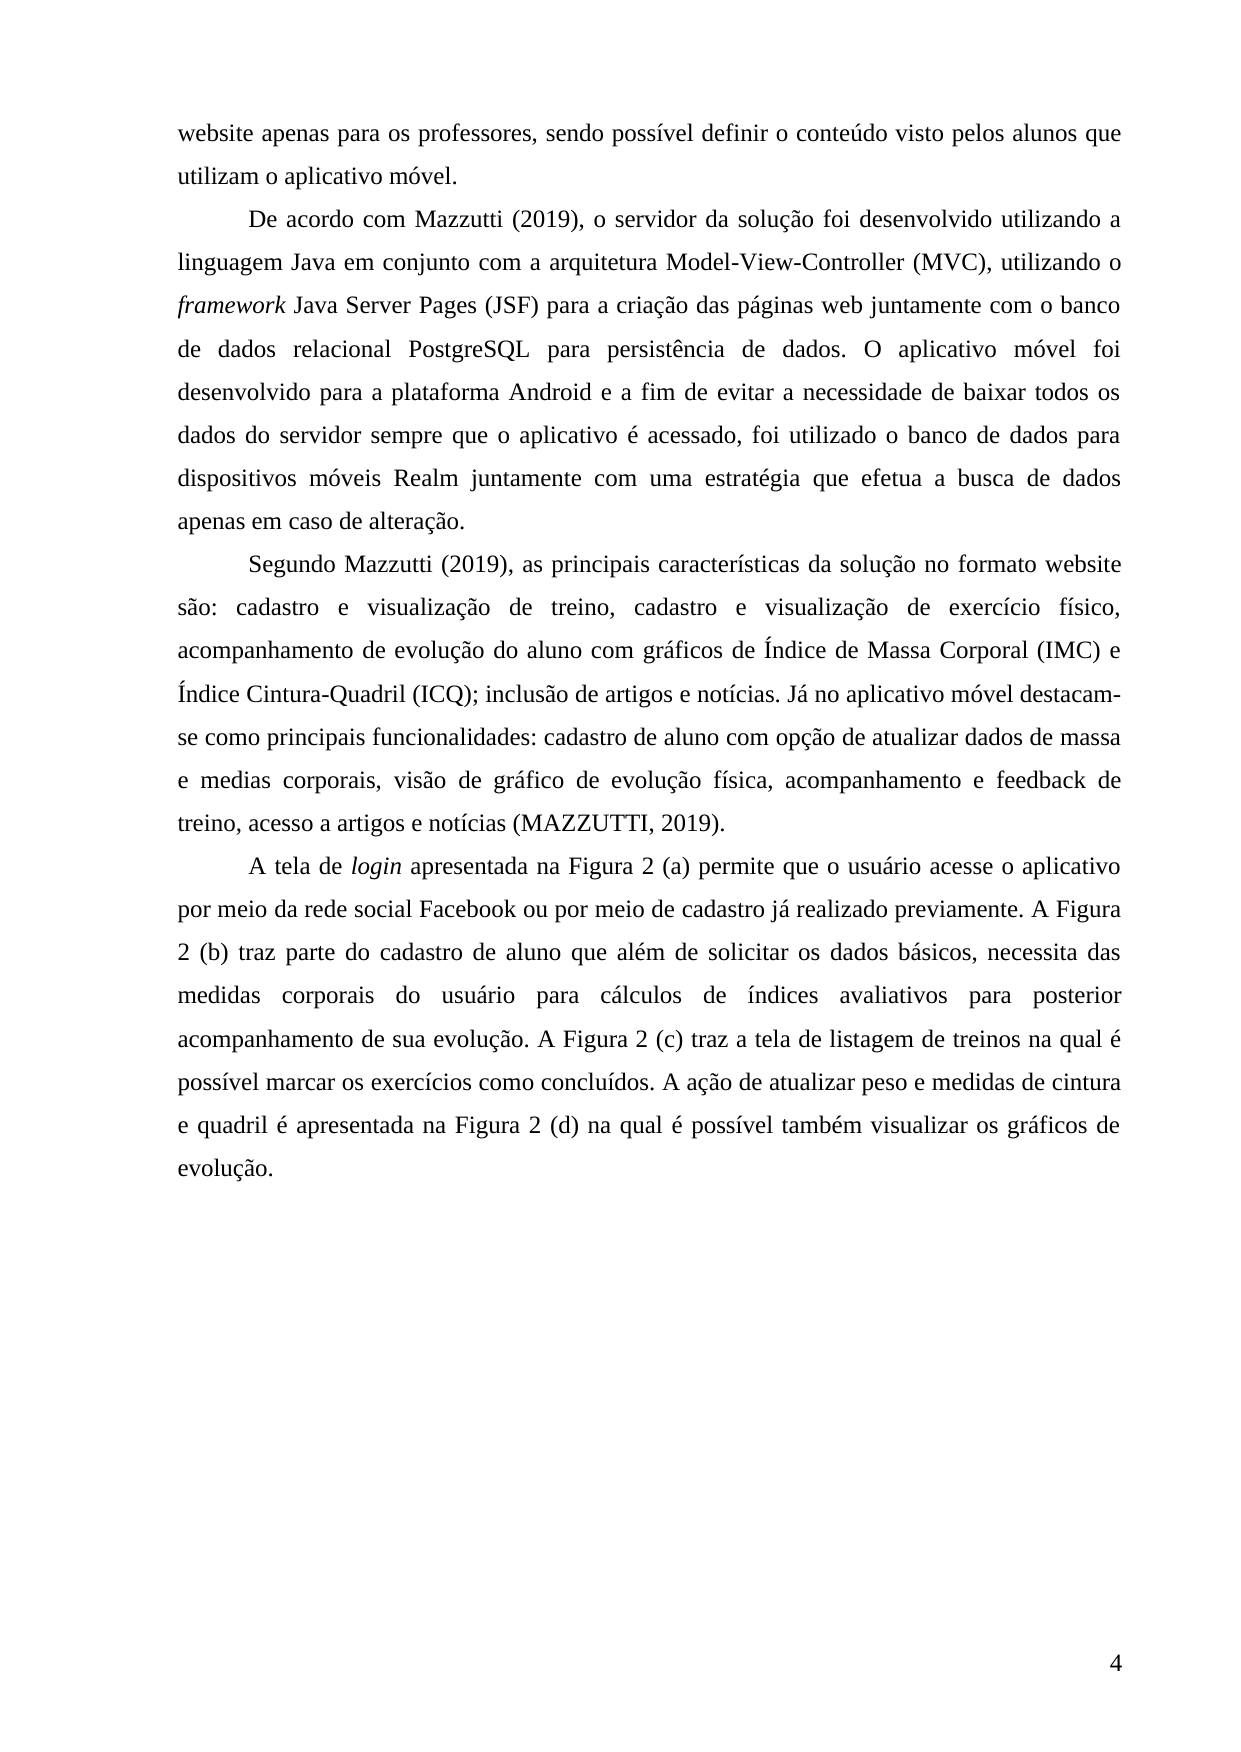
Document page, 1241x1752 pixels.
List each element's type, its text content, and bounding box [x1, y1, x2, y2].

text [177, 118, 1122, 190]
text De acordo com Mazzutti (2019), o servidor da solução foi desenvolvido utilizando a linguagem Java em conjunto com a arquitetura Model-View-Controller (MVC), utilizando o framework Java Server Pages (JSF) para a criação das páginas web juntamente com o banco de dados relacional PostgreSQL para persistência de dados. O aplicativo móvel foi desenvolvido para a plataforma Android e a fim de evitar a necessidade de baixar todos os dados do servidor sempre que o aplicativo é acessado, foi utilizado o banco de dados para dispositivos móveis Realm juntamente com uma estratégia que efetua a busca de dados apenas em caso de alteração. [177, 204, 1122, 535]
text Segundo Mazzutti (2019), as principais características da solução no formato website são: cadastro e visualização de treino, cadastro e visualização de exercício físico, acompanhamento de evolução do aluno com gráficos de Índice de Massa Corporal (IMC) e Índice Cintura-Quadril (ICQ); inclusão de artigos e notícias. Já no aplicativo móvel destacam-se como principais funcionalidades: cadastro de aluno com opção de atualizar dados de massa e medias corporais, visão de gráfico de evolução física, acompanhamento e feedback de treino, acesso a artigos e notícias (MAZZUTTI, 2019). [177, 549, 1122, 837]
text A tela de login apresentada na Figura 2 (a) permite que o usuário acesse o aplicativo por meio da rede social Facebook ou por meio de cadastro já realizado previamente. A Figura 2 (b) traz parte do cadastro de aluno que além de solicitar os dados básicos, necessita das medidas corporais do usuário para cálculos de índices avaliativos para posterior acompanhamento de sua evolução. A Figura 2 (c) traz a tela de listagem de treinos na qual é possível marcar os exercícios como concluídos. A ação de atualizar peso e medidas de cintura e quadril é apresentada na Figura 2 (d) na qual é possível também visualizar os gráficos de evolução. [177, 851, 1122, 1182]
